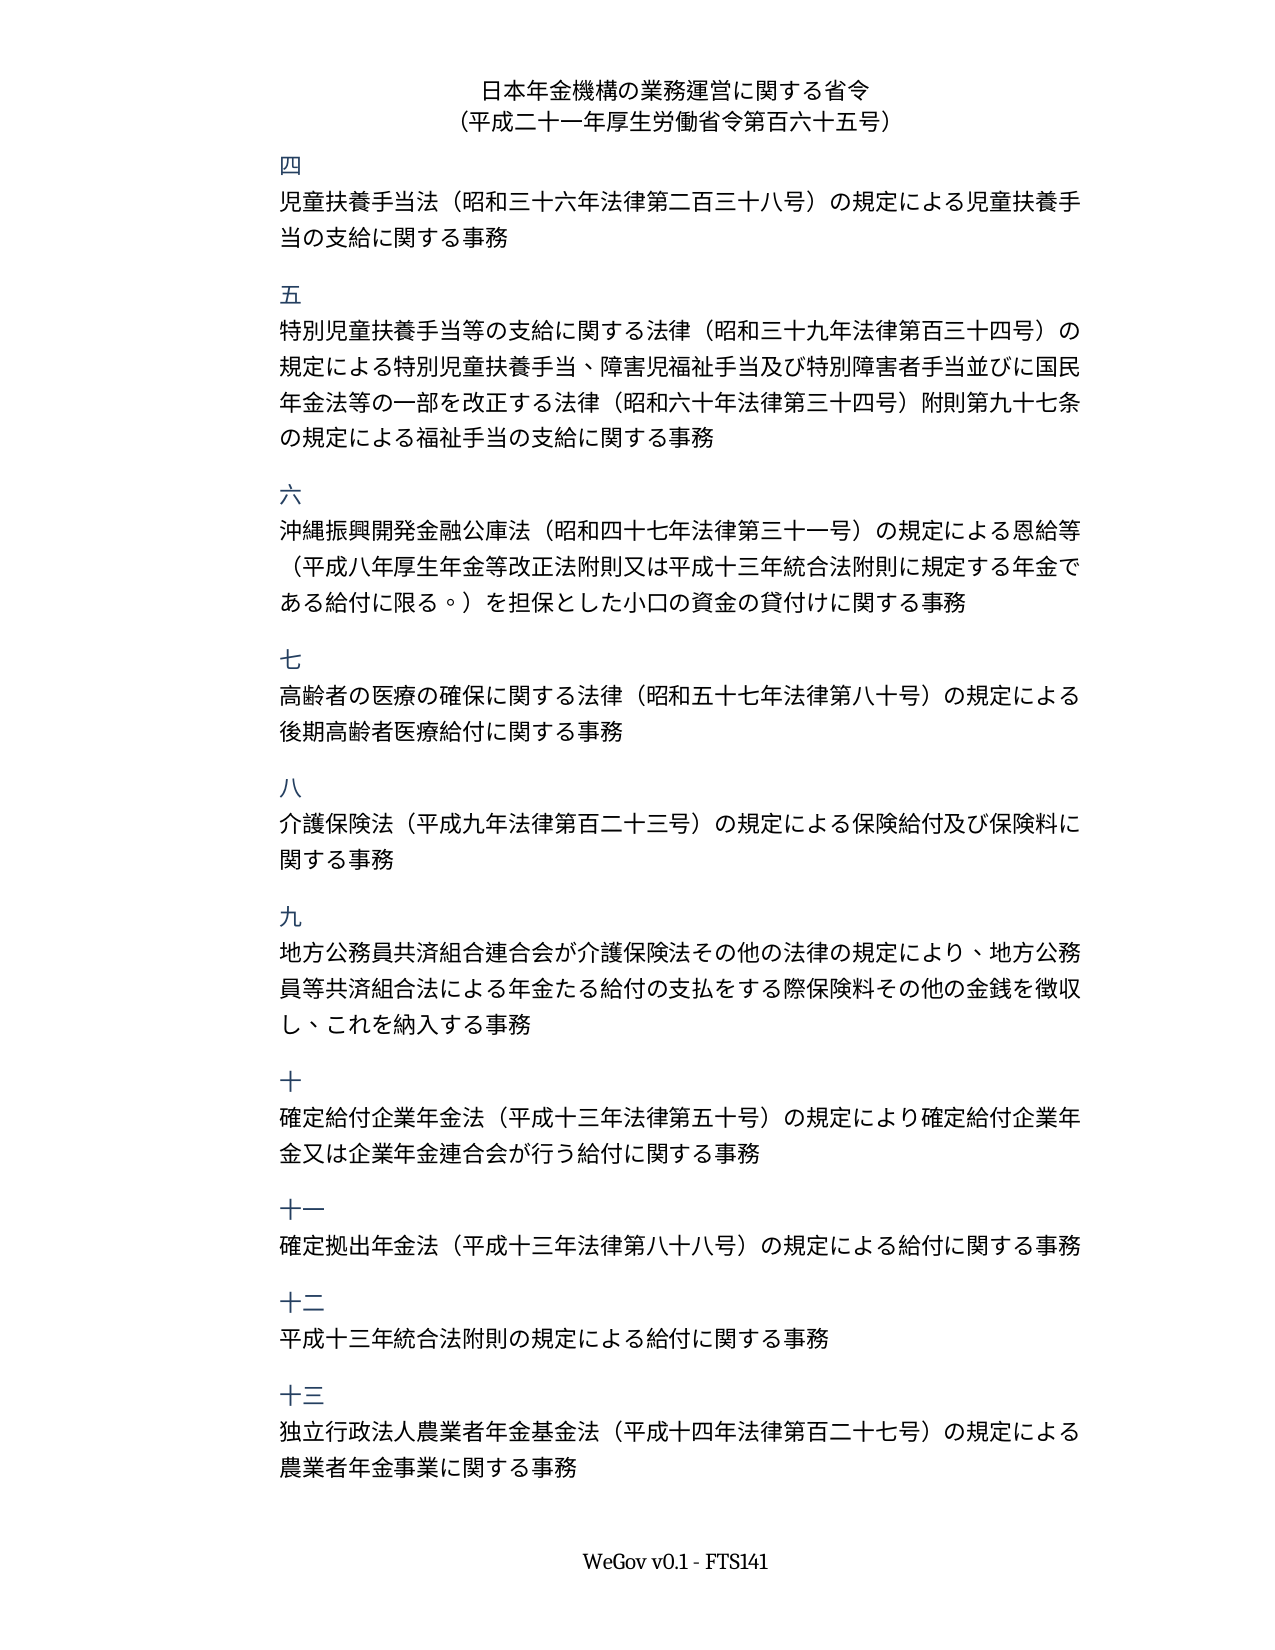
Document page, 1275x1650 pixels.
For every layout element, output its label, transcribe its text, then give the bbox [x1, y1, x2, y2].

subtitle 八 [279, 772, 1087, 804]
subtitle 六 [279, 479, 1087, 510]
text 平成十三年統合法附則の規定による給付に関する事務 [279, 1323, 1087, 1354]
text 沖縄振興開発金融公庫法（昭和四十七年法律第三十一号）の規定による恩給等（平成八年厚生年金等改正法附則又は平成十三年統合法附則に規定する年金である給付に限る。）を担保とした小口の資金の貸付けに関する事務 [279, 515, 1087, 618]
text 高齢者の医療の確保に関する法律（昭和五十七年法律第八十号）の規定による後期高齢者医療給付に関する事務 [279, 680, 1087, 747]
text 確定拠出年金法（平成十三年法律第八十八号）の規定による給付に関する事務 [279, 1230, 1087, 1261]
subtitle 十二 [279, 1287, 1087, 1318]
subtitle 五 [279, 279, 1087, 310]
subtitle 十 [279, 1066, 1087, 1097]
text 独立行政法人農業者年金基金法（平成十四年法律第百二十七号）の規定による農業者年金事業に関する事務 [279, 1416, 1087, 1483]
subtitle 四 [279, 150, 1087, 181]
text 介護保険法（平成九年法律第百二十三号）の規定による保険給付及び保険料に関する事務 [279, 808, 1087, 876]
subtitle 七 [279, 644, 1087, 675]
text 特別児童扶養手当等の支給に関する法律（昭和三十九年法律第百三十四号）の規定による特別児童扶養手当、障害児福祉手当及び特別障害者手当並びに国民年金法等の一部を改正する法律（昭和六十年法律第三十四号）附則第九十七条の規定による福祉手当の支給に関する事務 [279, 314, 1087, 454]
text 地方公務員共済組合連合会が介護保険法その他の法律の規定により、地方公務員等共済組合法による年金たる給付の支払をする際保険料その他の金銭を徴収し、これを納入する事務 [279, 937, 1087, 1040]
subtitle 十一 [279, 1194, 1087, 1226]
text 確定給付企業年金法（平成十三年法律第五十号）の規定により確定給付企業年金又は企業年金連合会が行う給付に関する事務 [279, 1102, 1087, 1169]
subtitle 九 [279, 901, 1087, 932]
text 児童扶養手当法（昭和三十六年法律第二百三十八号）の規定による児童扶養手当の支給に関する事務 [279, 186, 1087, 253]
subtitle 十三 [279, 1380, 1087, 1411]
